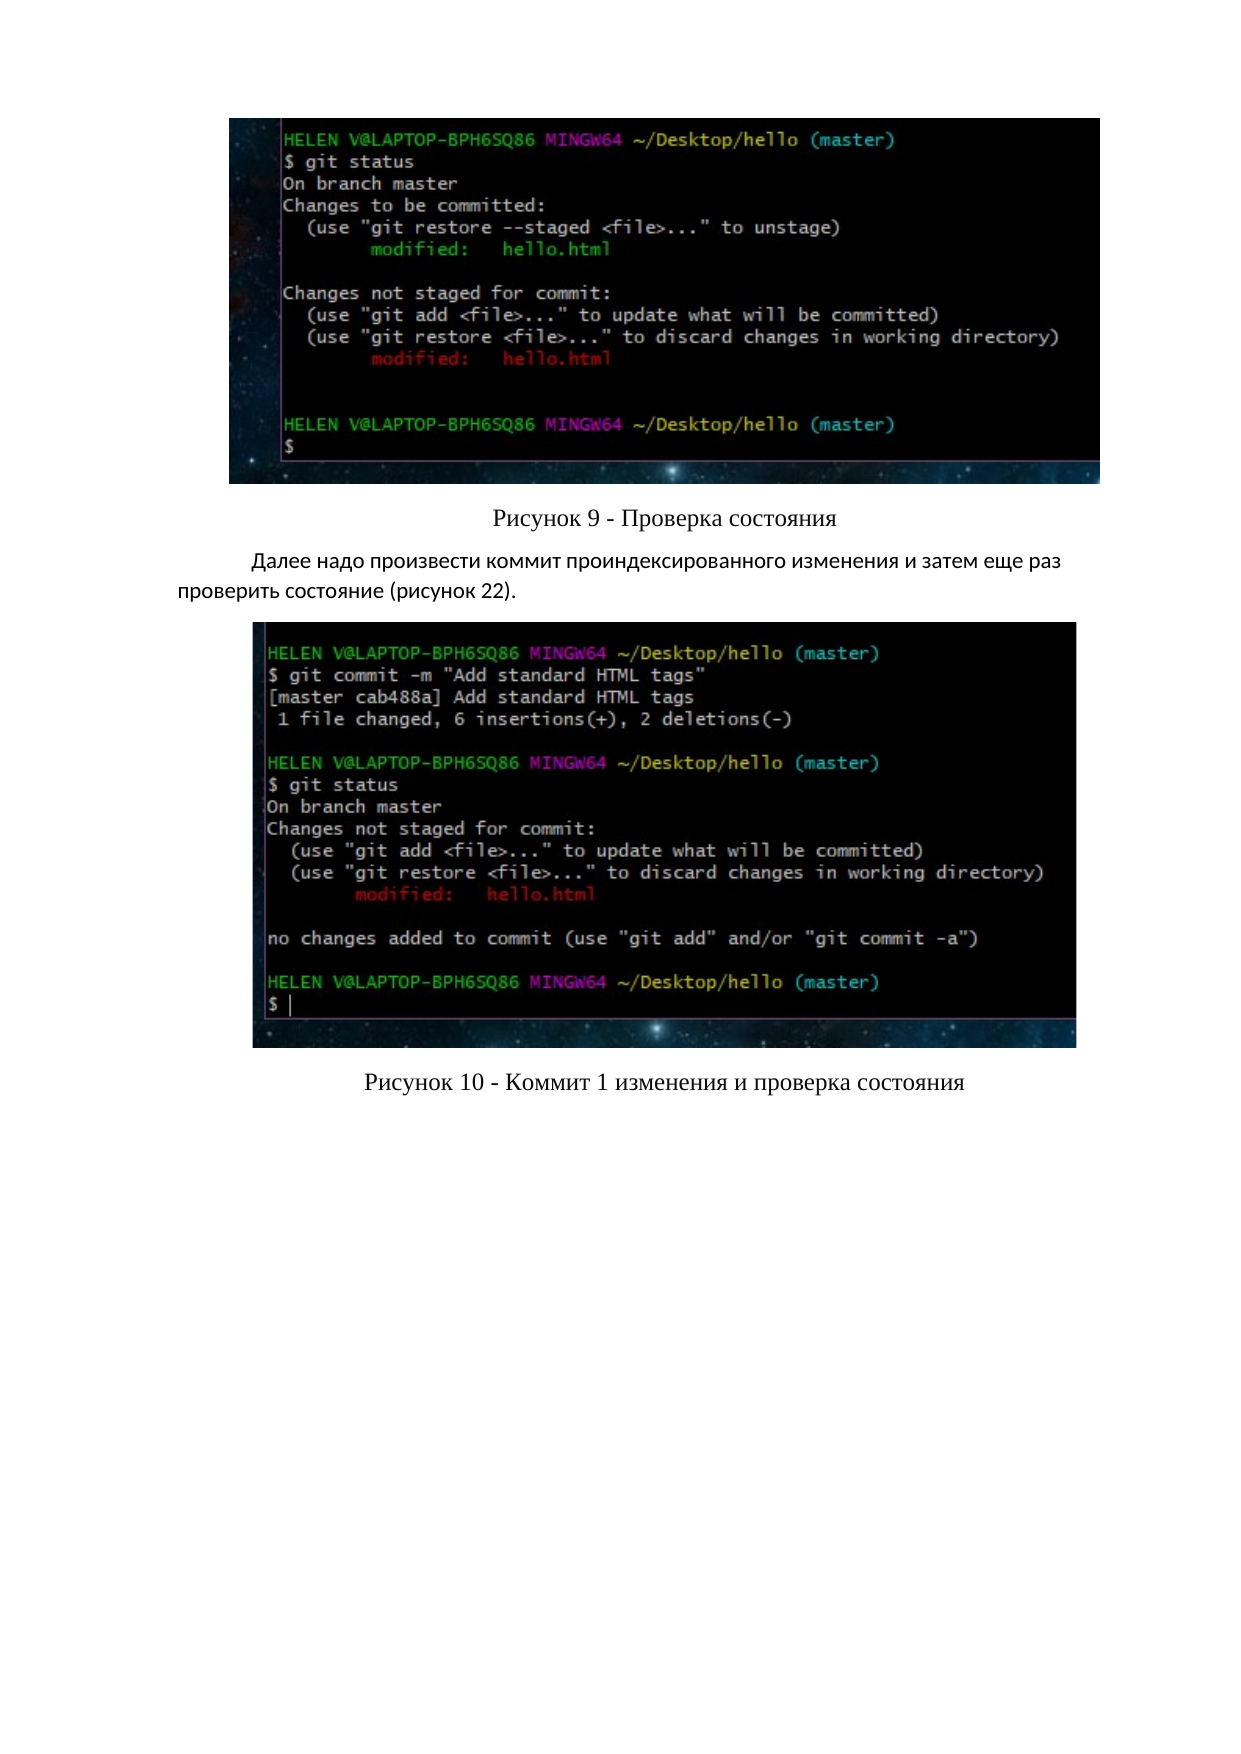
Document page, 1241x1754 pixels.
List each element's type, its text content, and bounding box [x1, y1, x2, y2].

text Далее надо произвести коммит проиндексированного изменения и затем еще раз проверить состояние (рисунок 22). [177, 546, 1152, 604]
picture [252, 622, 1077, 1048]
picture [229, 118, 1100, 484]
picture [1016, 1040, 1031, 1048]
